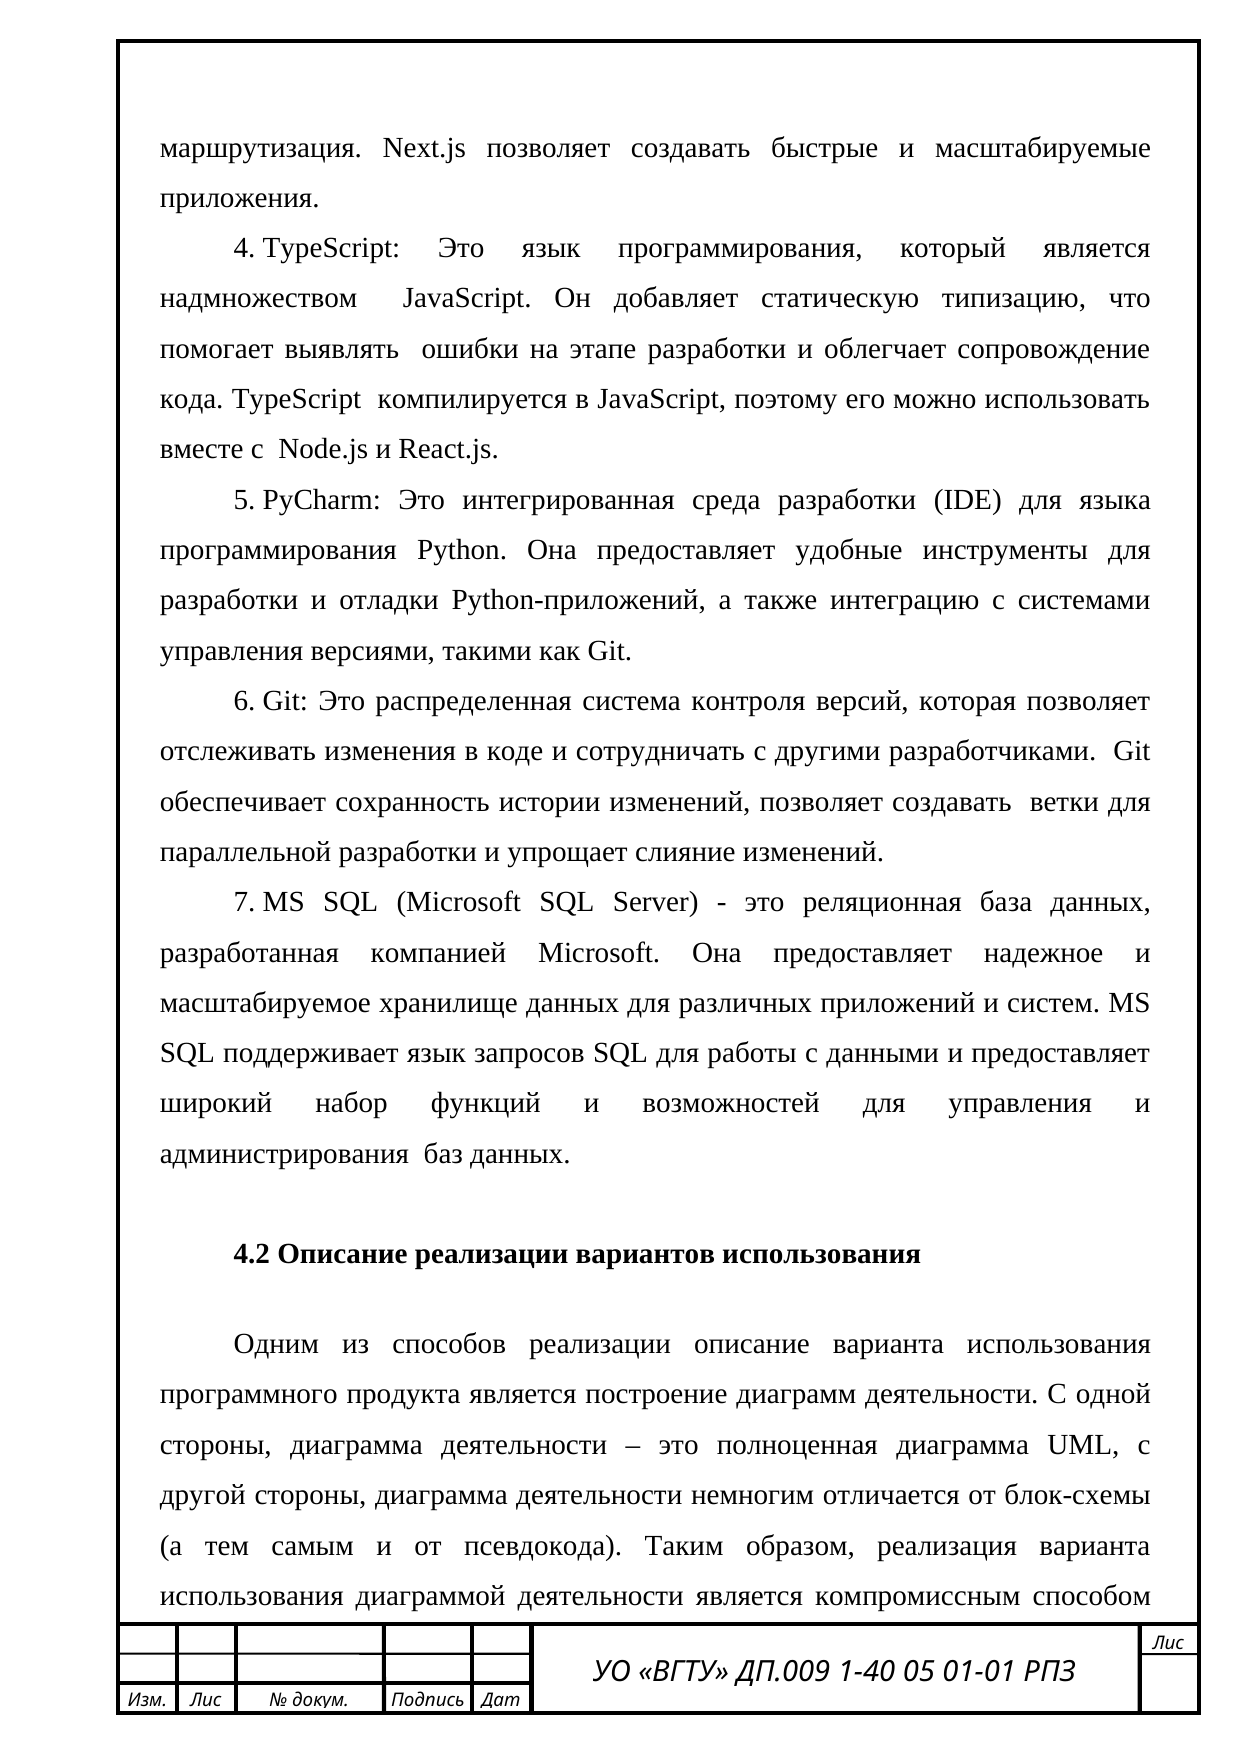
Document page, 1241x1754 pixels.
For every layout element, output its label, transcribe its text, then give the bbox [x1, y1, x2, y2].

list PyCharm: Это интегрированная среда разработки (IDE) для языка программирования Python. Она предоставляет удобные инструменты для разработки и отладки Python-приложений, а также интеграцию с системами управления версиями, такими как Git. [159, 482, 1152, 666]
list TypeScript: Это язык программирования, который является надмножеством JavaScript. Он добавляет статическую типизацию, что помогает выявлять ошибки на этапе разработки и облегчает сопровождение кода. TypeScript компилируется в JavaScript, поэтому его можно использовать вместе с Node.js и React.js. [159, 230, 1152, 465]
list Git: Это распределенная система контроля версий, которая позволяет отслеживать изменения в коде и сотрудничать с другими разработчиками. Git обеспечивает сохранность истории изменений, позволяет создавать ветки для параллельной разработки и упрощает слияние изменений. [159, 683, 1152, 868]
subtitle 4.2 Описание реализации вариантов использования [159, 1237, 1152, 1270]
list MS SQL (Microsoft SQL Server) - это реляционная база данных, разработанная компанией Microsoft. Она предоставляет надежное и масштабируемое хранилище данных для различных приложений и систем. MS SQL поддерживает язык запросов SQL для работы с данными и предоставляет широкий набор функций и возможностей для управления и администрирования баз данных. [159, 884, 1152, 1169]
text маршрутизация. Next.js позволяет создавать быстрые и масштабируемые приложения. [159, 130, 1152, 213]
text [159, 1326, 1152, 1611]
